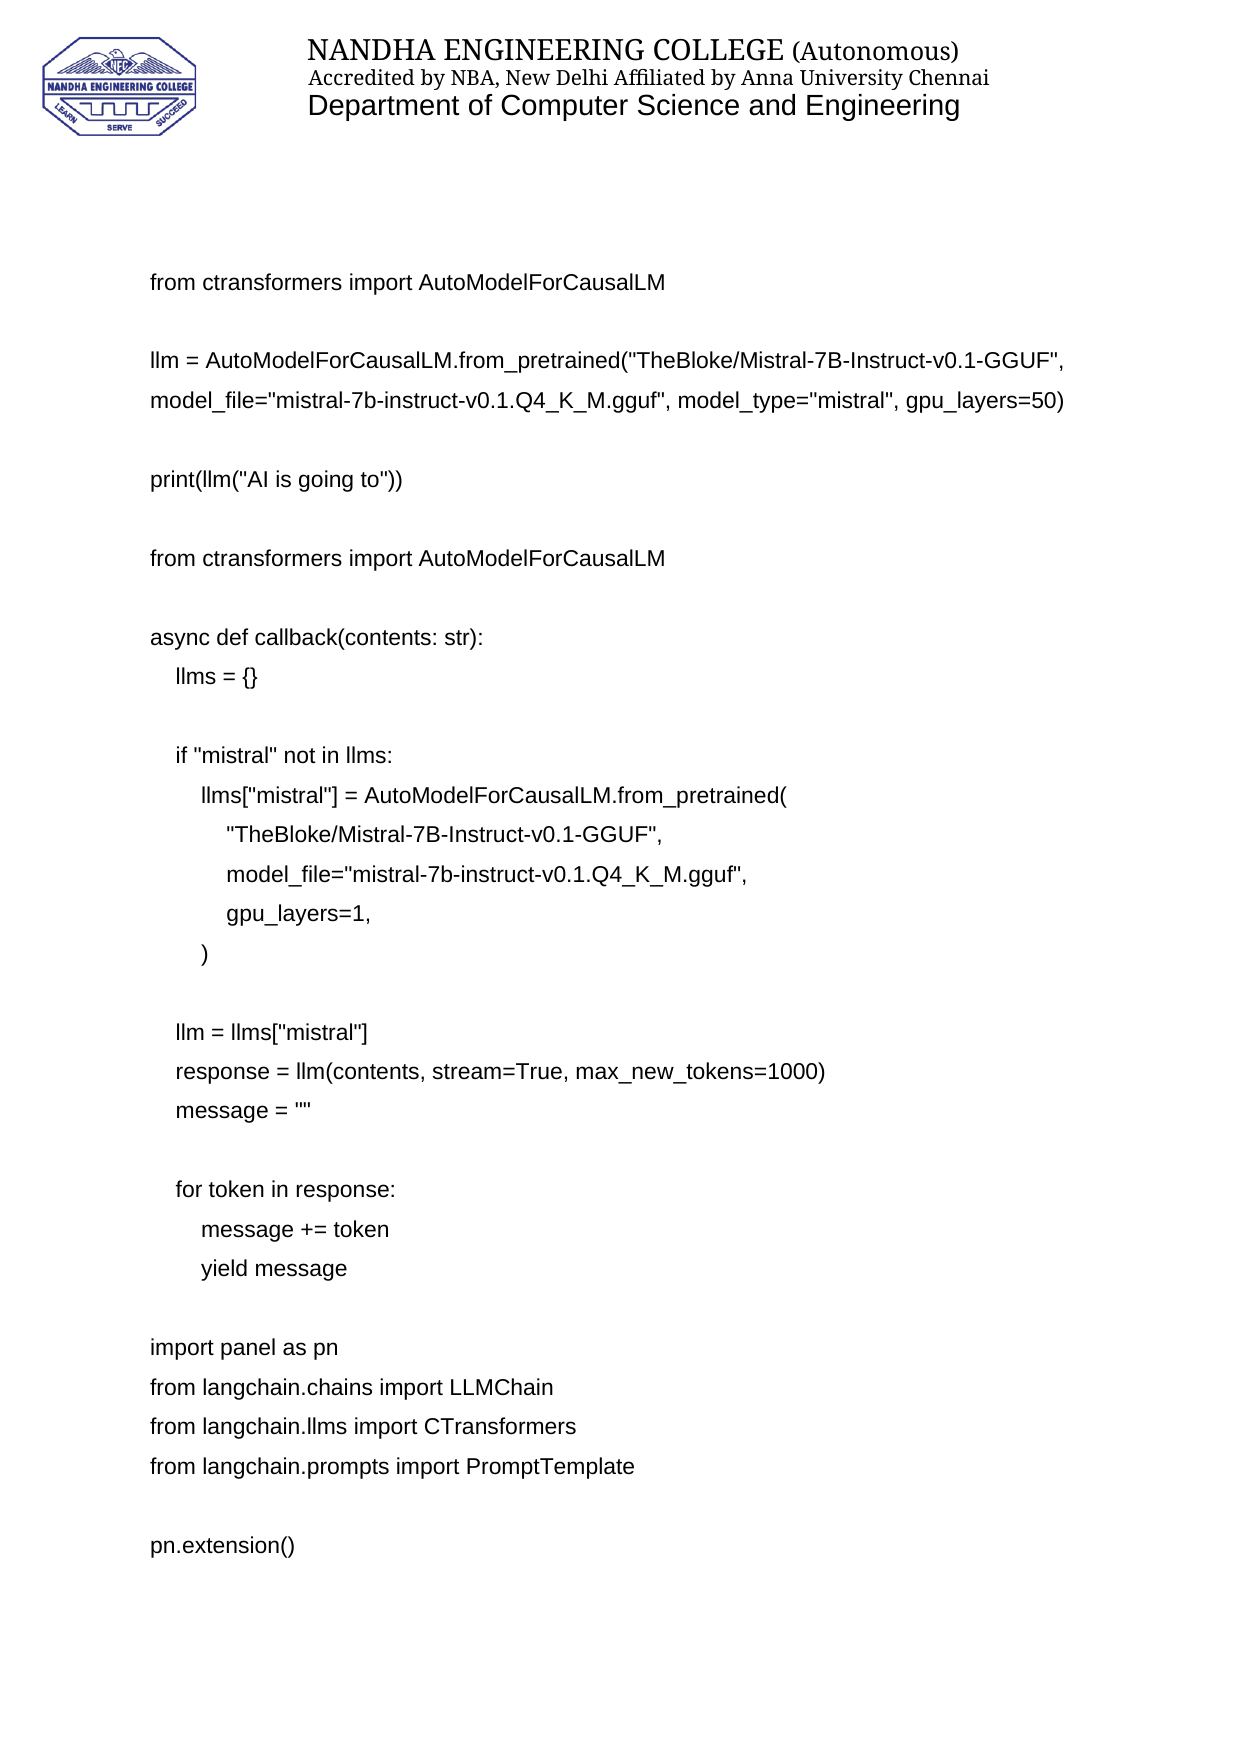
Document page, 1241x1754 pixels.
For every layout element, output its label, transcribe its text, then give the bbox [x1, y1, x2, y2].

text ) [150, 939, 1090, 966]
text message = "" [150, 1097, 1090, 1124]
text from ctransformers import AutoModelForCausalLM [150, 545, 1090, 571]
text from langchain.chains import LLMChain [150, 1374, 1090, 1400]
text print(llm("AI is going to")) [150, 466, 1090, 492]
text "TheBloke/Mistral-7B-Instruct-v0.1-GGUF", [150, 821, 1090, 847]
text import panel as pn [150, 1334, 1090, 1361]
text from langchain.llms import CTransformers [150, 1413, 1090, 1440]
text pn.extension() [150, 1532, 1090, 1558]
text response = llm(contents, stream=True, max_new_tokens=1000) [150, 1058, 1090, 1084]
text from ctransformers import AutoModelForCausalLM [150, 268, 1090, 295]
text model_file="mistral-7b-instruct-v0.1.Q4_K_M.gguf", [150, 861, 1090, 887]
text llm = llms["mistral"] [150, 1018, 1090, 1045]
text for token in response: [150, 1176, 1090, 1203]
text from langchain.prompts import PromptTemplate [150, 1453, 1090, 1479]
text async def callback(contents: str): [150, 624, 1090, 650]
picture [42, 36, 197, 136]
text if "mistral" not in llms: [150, 742, 1090, 768]
text yield message [150, 1255, 1090, 1282]
text gpu_layers=1, [150, 900, 1090, 926]
text llms = {} [150, 663, 1090, 689]
text llms["mistral"] = AutoModelForCausalLM.from_pretrained( [150, 782, 1090, 808]
text message += token [150, 1216, 1090, 1242]
text llm = AutoModelForCausalLM.from_pretrained("TheBloke/Mistral-7B-Instruct-v0.1-GGUF", model_file="mistral-7b-instruct-v0.1.Q4_K_M.gguf", model_type="mistral", gpu_layers=50) [150, 347, 1090, 413]
